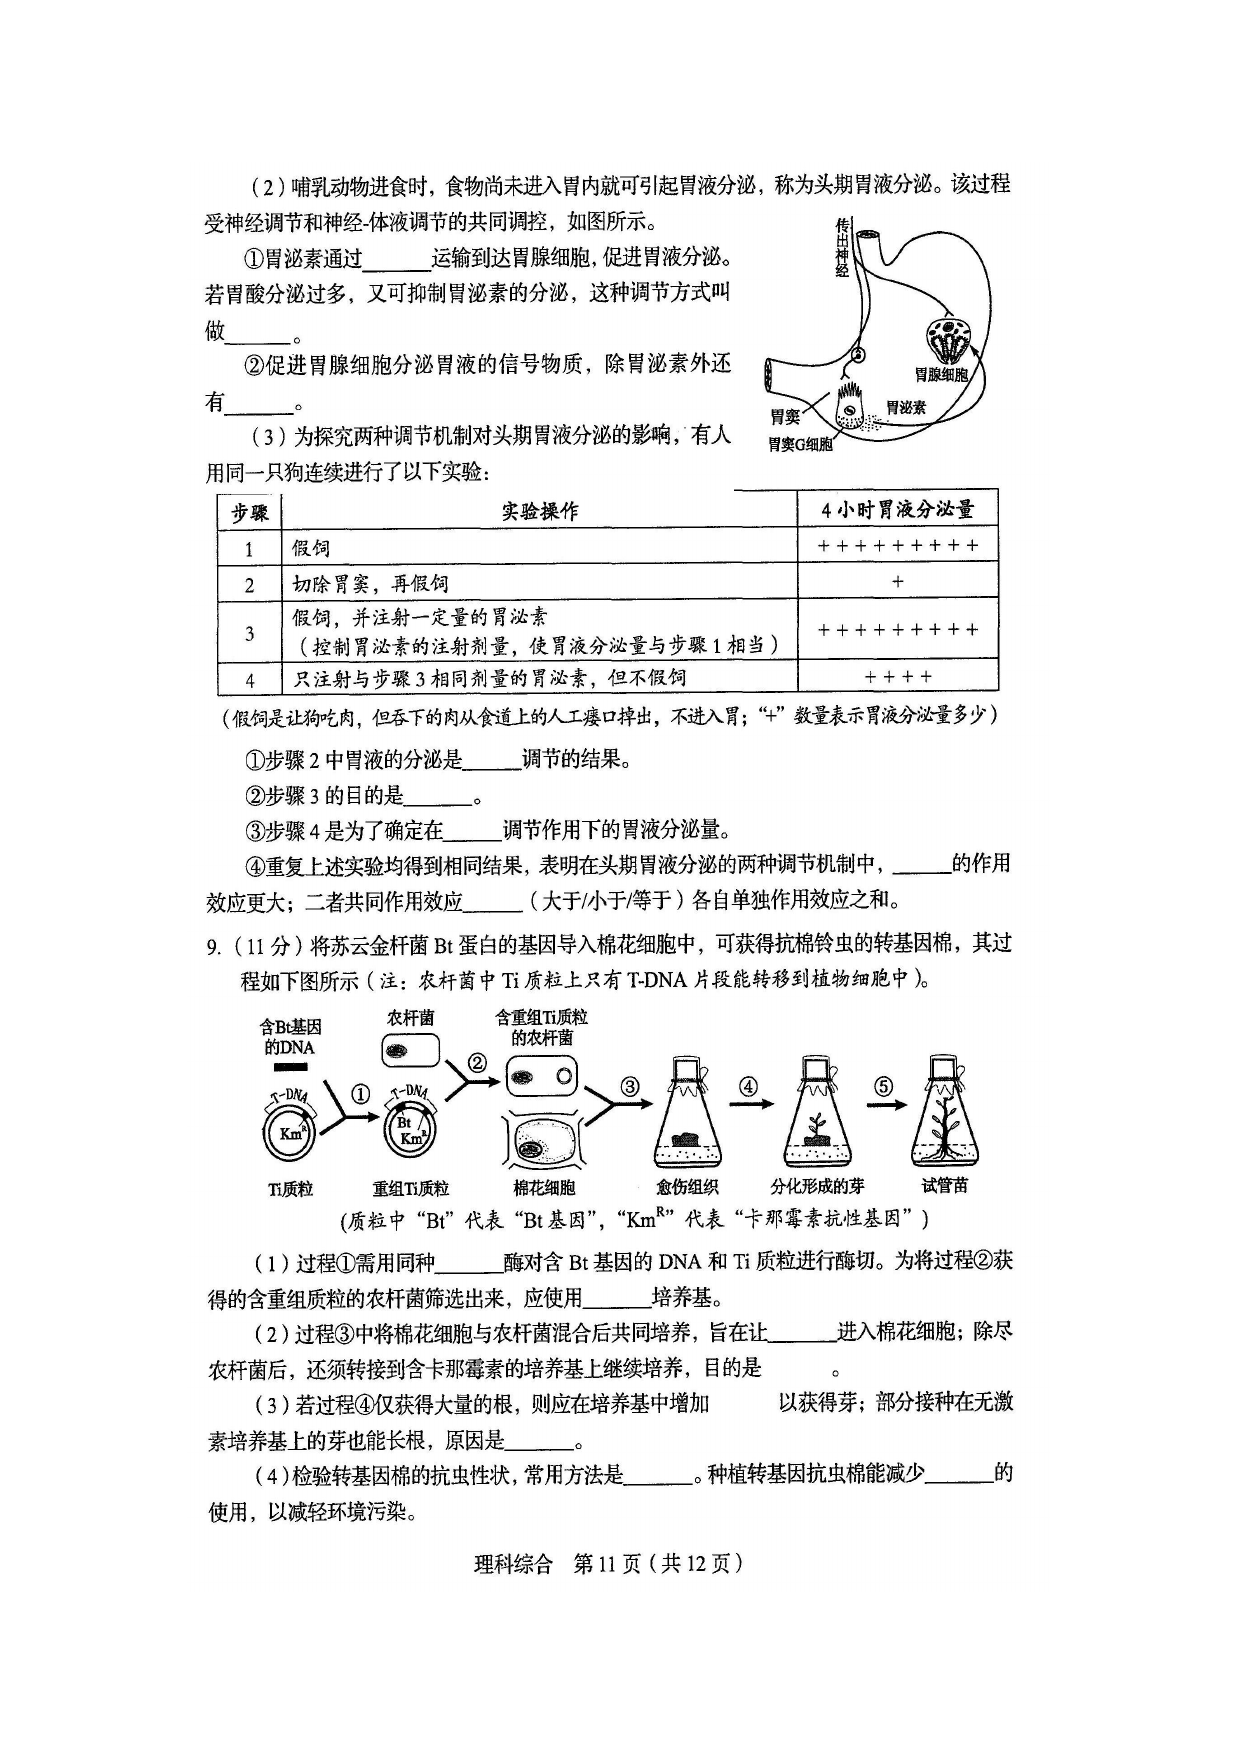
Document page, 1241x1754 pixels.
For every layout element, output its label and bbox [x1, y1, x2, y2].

picture [187, 162, 1051, 1592]
